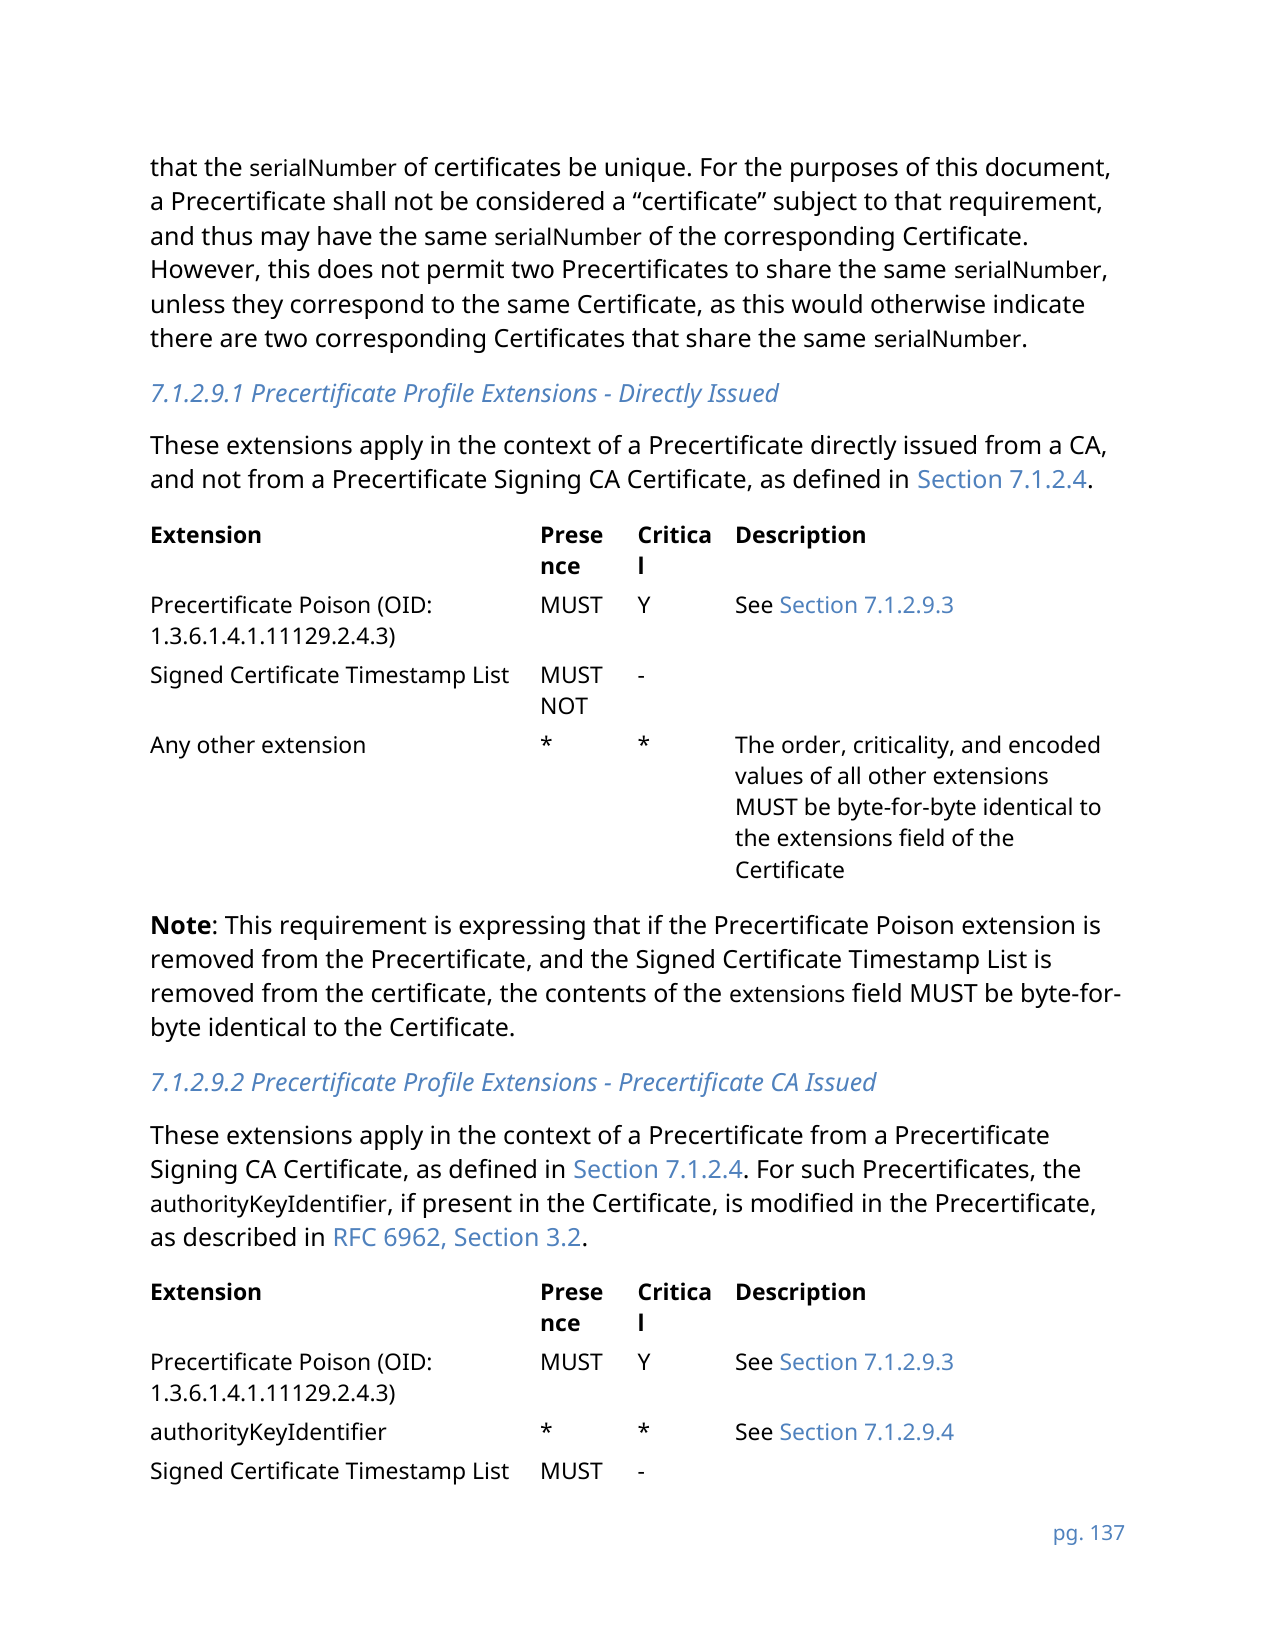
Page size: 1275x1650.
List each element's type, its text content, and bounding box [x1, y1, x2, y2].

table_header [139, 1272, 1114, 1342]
text These extensions apply in the context of a Precertificate directly issued from a CA, and not from a Precertificate Signing CA Certificate, as defined in Section 7.1.2.4. [150, 428, 1125, 496]
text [150, 150, 1125, 354]
text These extensions apply in the context of a Precertificate from a Precertificate Signing CA Certificate, as defined in Section 7.1.2.4. For such Precertificates, the authorityKeyIdentifier, if present in the Certificate, is modified in the Precertificate, as described in RFC 6962, Section 3.2. [150, 1117, 1125, 1253]
text Note: This requirement is expressing that if the Precertificate Poison extension is removed from the Precertificate, and the Signed Certificate Timestamp List is removed from the certificate, the contents of the extensions field MUST be byte-for-byte identical to the Certificate. [150, 907, 1125, 1044]
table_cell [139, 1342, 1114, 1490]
subtitle 7.1.2.9.2 Precertificate Profile Extensions - Precertificate CA Issued [150, 1064, 1125, 1098]
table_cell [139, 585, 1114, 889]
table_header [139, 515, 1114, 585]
subtitle 7.1.2.9.1 Precertificate Profile Extensions - Directly Issued [150, 375, 1125, 409]
